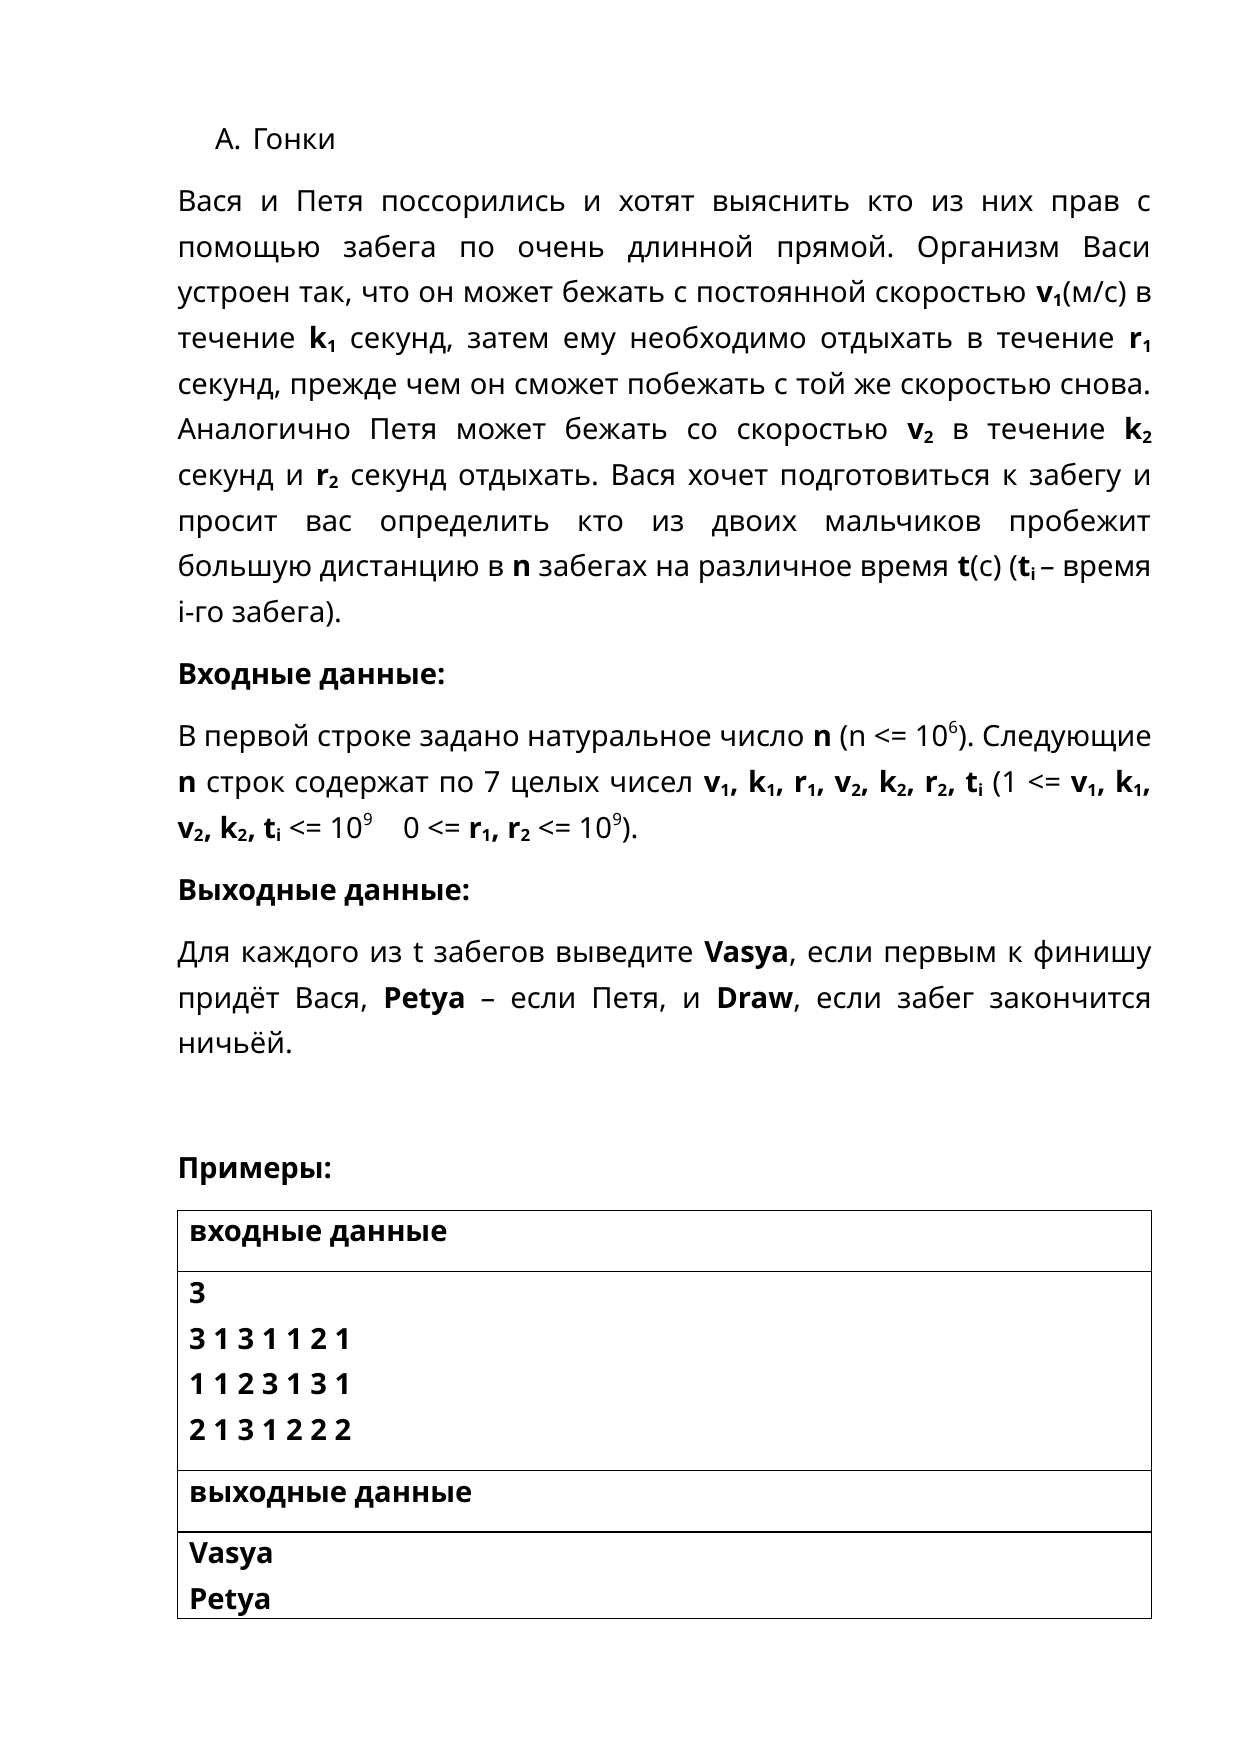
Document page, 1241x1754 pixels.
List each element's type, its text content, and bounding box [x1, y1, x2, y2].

text Выходные данные: [177, 869, 1152, 909]
text Примеры: [177, 1147, 1152, 1187]
table_cell выходные данные [178, 1471, 1151, 1531]
text В первой строке задано натуральное число n (n <= 106). Следующие n строк содержат по 7 целых чисел v1, k1, r1, v2, k2, r2, ti (1 <= v1, k1, v2, k2, ti <= 109 0 <= r1, r2 <= 109). [177, 716, 1152, 847]
text Для каждого из t забегов выведите Vasya, если первым к финишу придёт Вася, Petya – если Петя, и Draw, если забег закончится ничьёй. [177, 931, 1152, 1062]
table_cell 3 3 1 3 1 1 2 1 1 1 2 3 1 3 1 2 1 3 1 2 2 2 [178, 1272, 1151, 1470]
text Входные данные: [177, 653, 1152, 693]
list Гонки [215, 118, 1152, 158]
text Вася и Петя поссорились и хотят выяснить кто из них прав с помощью забега по очень длинной прямой. Организм Васи устроен так, что он может бежать с постоянной скоростью v1(м/с) в течение k1 секунд, затем ему необходимо отдыхать в течение r1 секунд, прежде чем он сможет побежать с той же скоростью снова. Аналогично Петя может бежать со скоростью v2 в течение k2 секунд и r2 секунд отдыхать. Вася хочет подготовиться к забегу и просит вас определить кто из двоих мальчиков пробежит большую дистанцию в n забегах на различное время t(c) (ti – время i-го забега). [177, 180, 1152, 631]
table_cell Vasya Petya Draw [178, 1533, 1151, 1618]
table_header входные данные [178, 1211, 1151, 1271]
